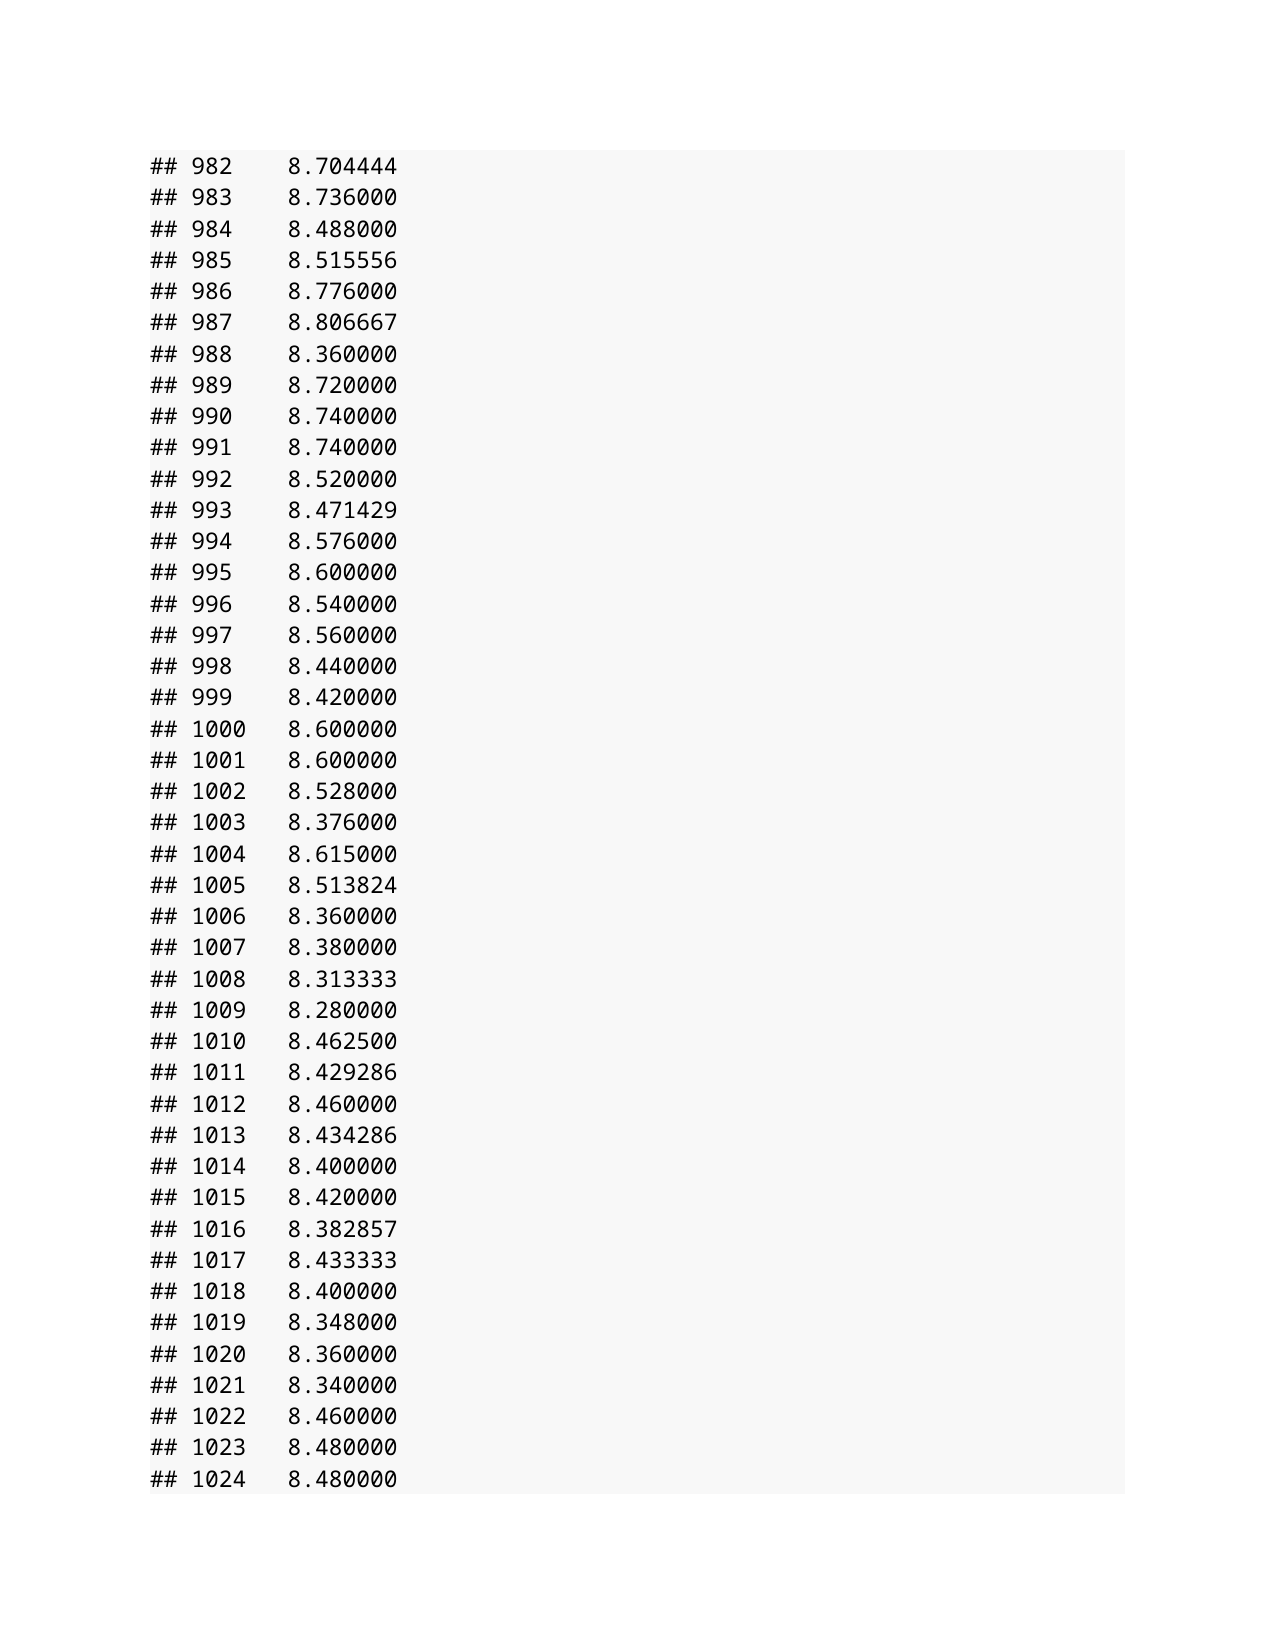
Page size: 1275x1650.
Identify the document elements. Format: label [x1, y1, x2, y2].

text [150, 150, 1125, 1494]
